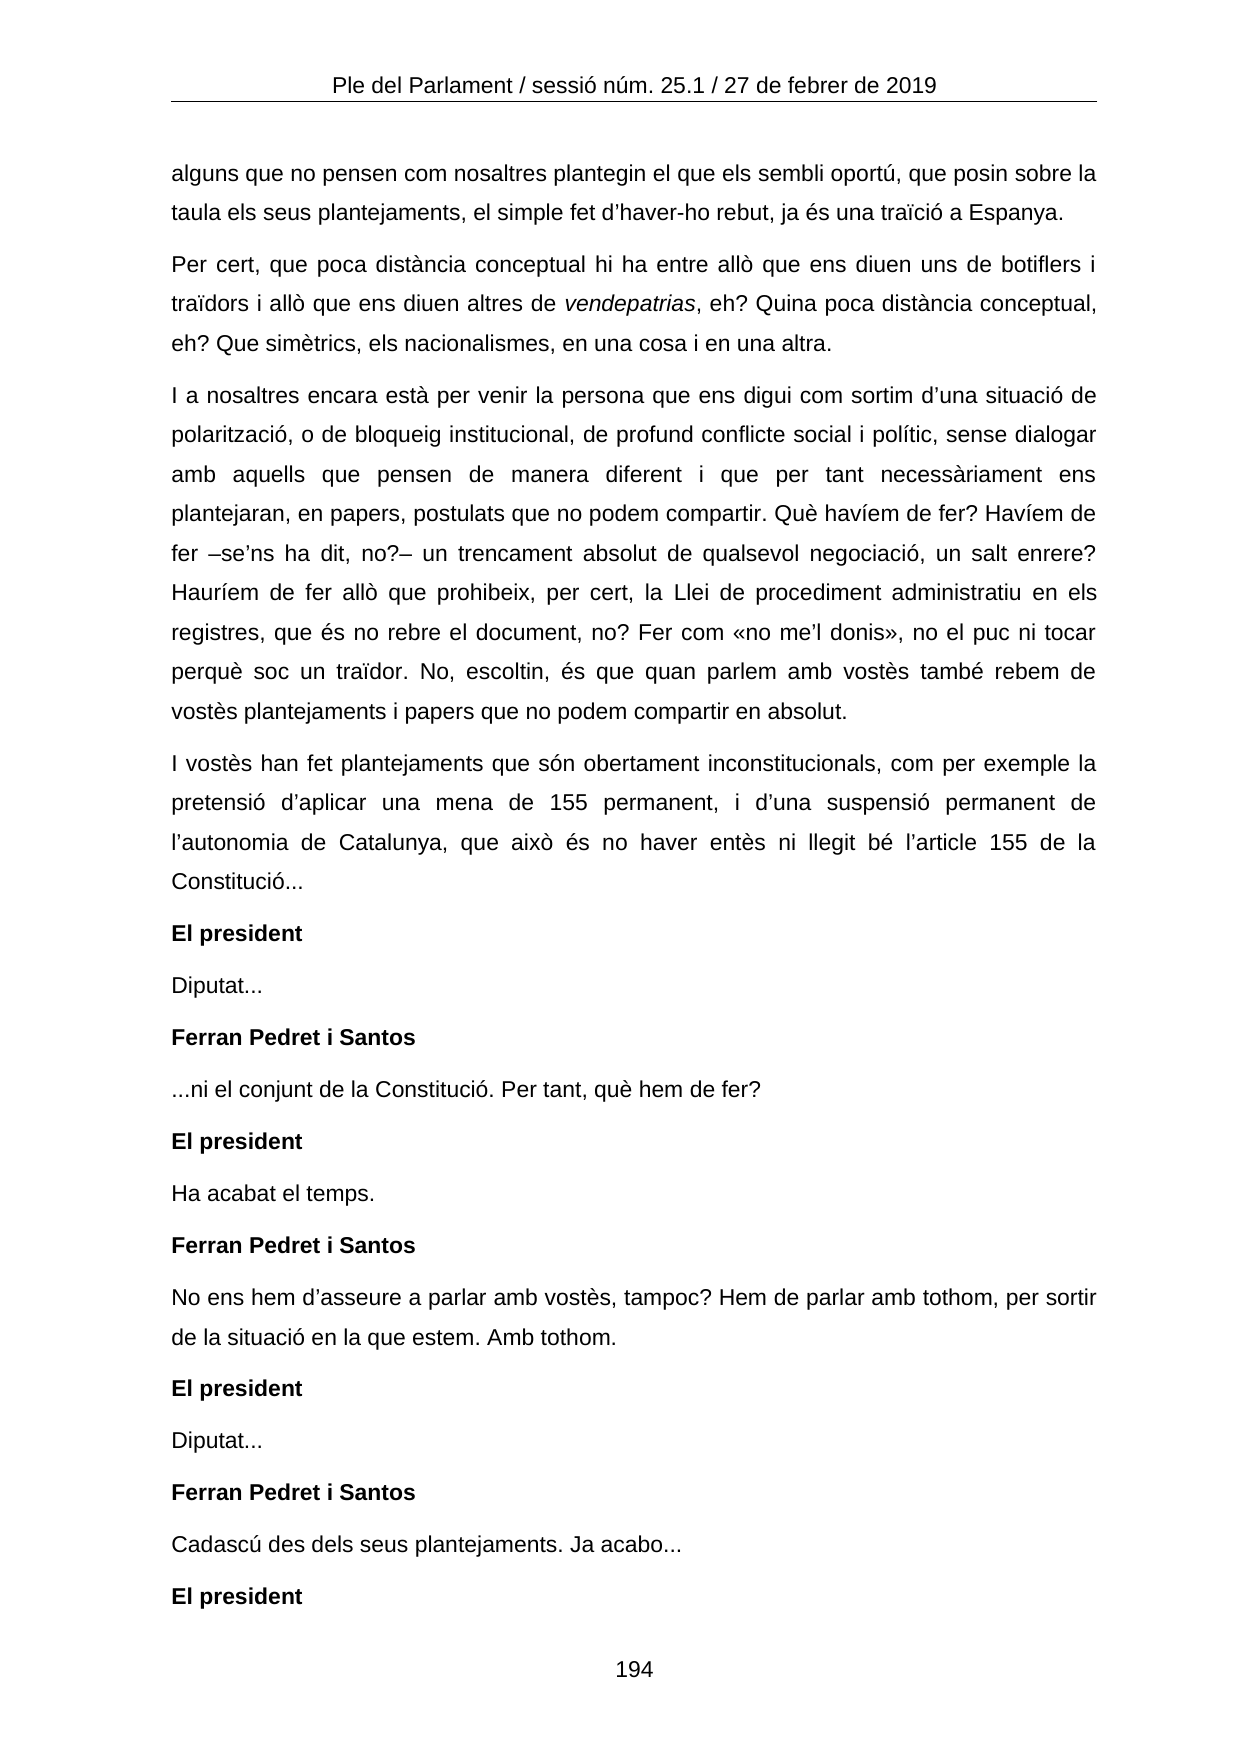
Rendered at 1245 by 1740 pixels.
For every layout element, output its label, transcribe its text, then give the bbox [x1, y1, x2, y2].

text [171, 159, 1097, 225]
text Ha acabat el temps. [171, 1180, 1097, 1206]
text Ferran Pedret i Santos [171, 1024, 1097, 1050]
text Ferran Pedret i Santos [171, 1232, 1097, 1258]
text No ens hem d’asseure a parlar amb vostès, tampoc? Hem de parlar amb tothom, per sortir de la situació en la que estem. Amb tothom. [171, 1284, 1097, 1350]
text El president [171, 1375, 1097, 1402]
text I vostès han fet plantejaments que són obertament inconstitucionals, com per exemple la pretensió d’aplicar una mena de 155 permanent, i d’una suspensió permanent de l’autonomia de Catalunya, que això és no haver entès ni llegit bé l’article 155 de la Constitució... [171, 750, 1097, 894]
text El president [171, 920, 1097, 946]
text I a nosaltres encara està per venir la persona que ens digui com sortim d’una situació de polarització, o de bloqueig institucional, de profund conflicte social i polític, sense dialogar amb aquells que pensen de manera diferent i que per tant necessàriament ens plantejaran, en papers, postulats que no podem compartir. Què havíem de fer? Havíem de fer –se’ns ha dit, no?– un trencament absolut de qualsevol negociació, un salt enrere? Hauríem de fer allò que prohibeix, per cert, la Llei de procediment administratiu en els registres, que és no rebre el document, no? Fer com «no me’l donis», no el puc ni tocar perquè soc un traïdor. No, escoltin, és que quan parlem amb vostès també rebem de vostès plantejaments i papers que no podem compartir en absolut. [171, 382, 1097, 724]
text Per cert, que poca distància conceptual hi ha entre allò que ens diuen uns de botiflers i traïdors i allò que ens diuen altres de vendepatrias, eh? Quina poca distància conceptual, eh? Que simètrics, els nacionalismes, en una cosa i en una altra. [171, 251, 1097, 356]
text Ferran Pedret i Santos [171, 1479, 1097, 1506]
text Diputat... [171, 1427, 1097, 1454]
text El president [171, 1128, 1097, 1154]
text El president [171, 1583, 1097, 1610]
text Diputat... [171, 972, 1097, 998]
text Cadascú des dels seus plantejaments. Ja acabo... [171, 1531, 1097, 1558]
text ...ni el conjunt de la Constitució. Per tant, què hem de fer? [171, 1076, 1097, 1102]
